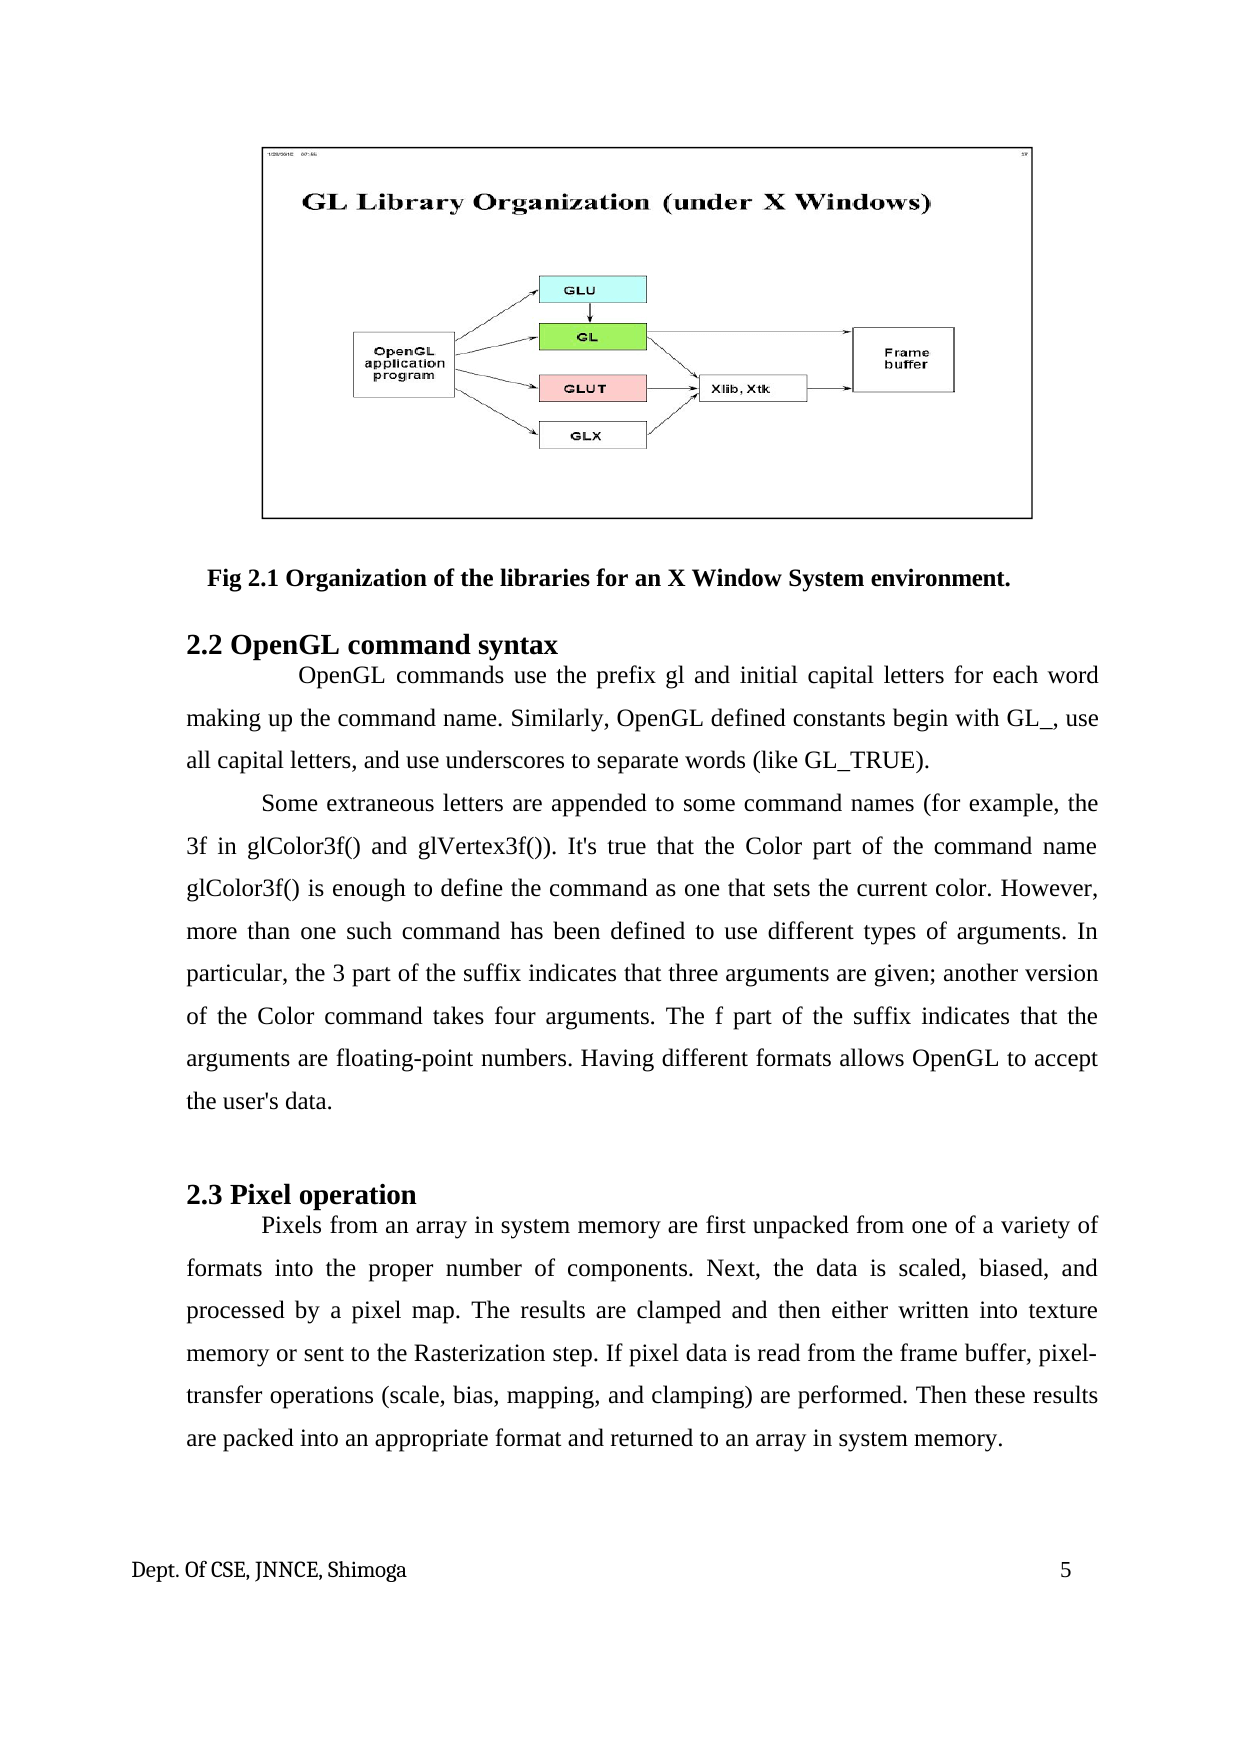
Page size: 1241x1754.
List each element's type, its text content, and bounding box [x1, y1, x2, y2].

list Pixel operation [186, 1177, 1144, 1211]
subtitle Fig 2.1 Organization of the libraries for an X Window System environment. [207, 563, 1144, 592]
picture [264, 149, 1031, 449]
text Pixels from an array in system memory are first unpacked from one of a variety of formats into the proper number of components. Next, the data is scaled, biased, and processed by a pixel map. The results are clamped and then either written into texture memory or sent to the Rasterization step. If pixel data is read from the frame buffer, pixel-transfer operations (scale, bias, mapping, and clamping) are performed. Then these results are packed into an appropriate format and returned to an array in system memory. [186, 1211, 1099, 1452]
text OpenGL commands use the prefix gl and initial capital letters for each word making up the command name. Similarly, OpenGL defined constants begin with GL_, use all capital letters, and use underscores to separate words (like GL_TRUE). [186, 661, 1099, 774]
list OpenGL command syntax [186, 627, 1144, 661]
text Some extraneous letters are appended to some command names (for example, the 3f in glColor3f() and glVertex3f()). It's true that the Color part of the command name glColor3f() is enough to define the command as one that sets the current color. However, more than one such command has been defined to use different types of arguments. In particular, the 3 part of the suffix indicates that three arguments are given; another version of the Color command takes four arguments. The f part of the suffix indicates that the arguments are floating-point numbers. Having different formats allows OpenGL to accept the user's data. [186, 788, 1099, 1114]
